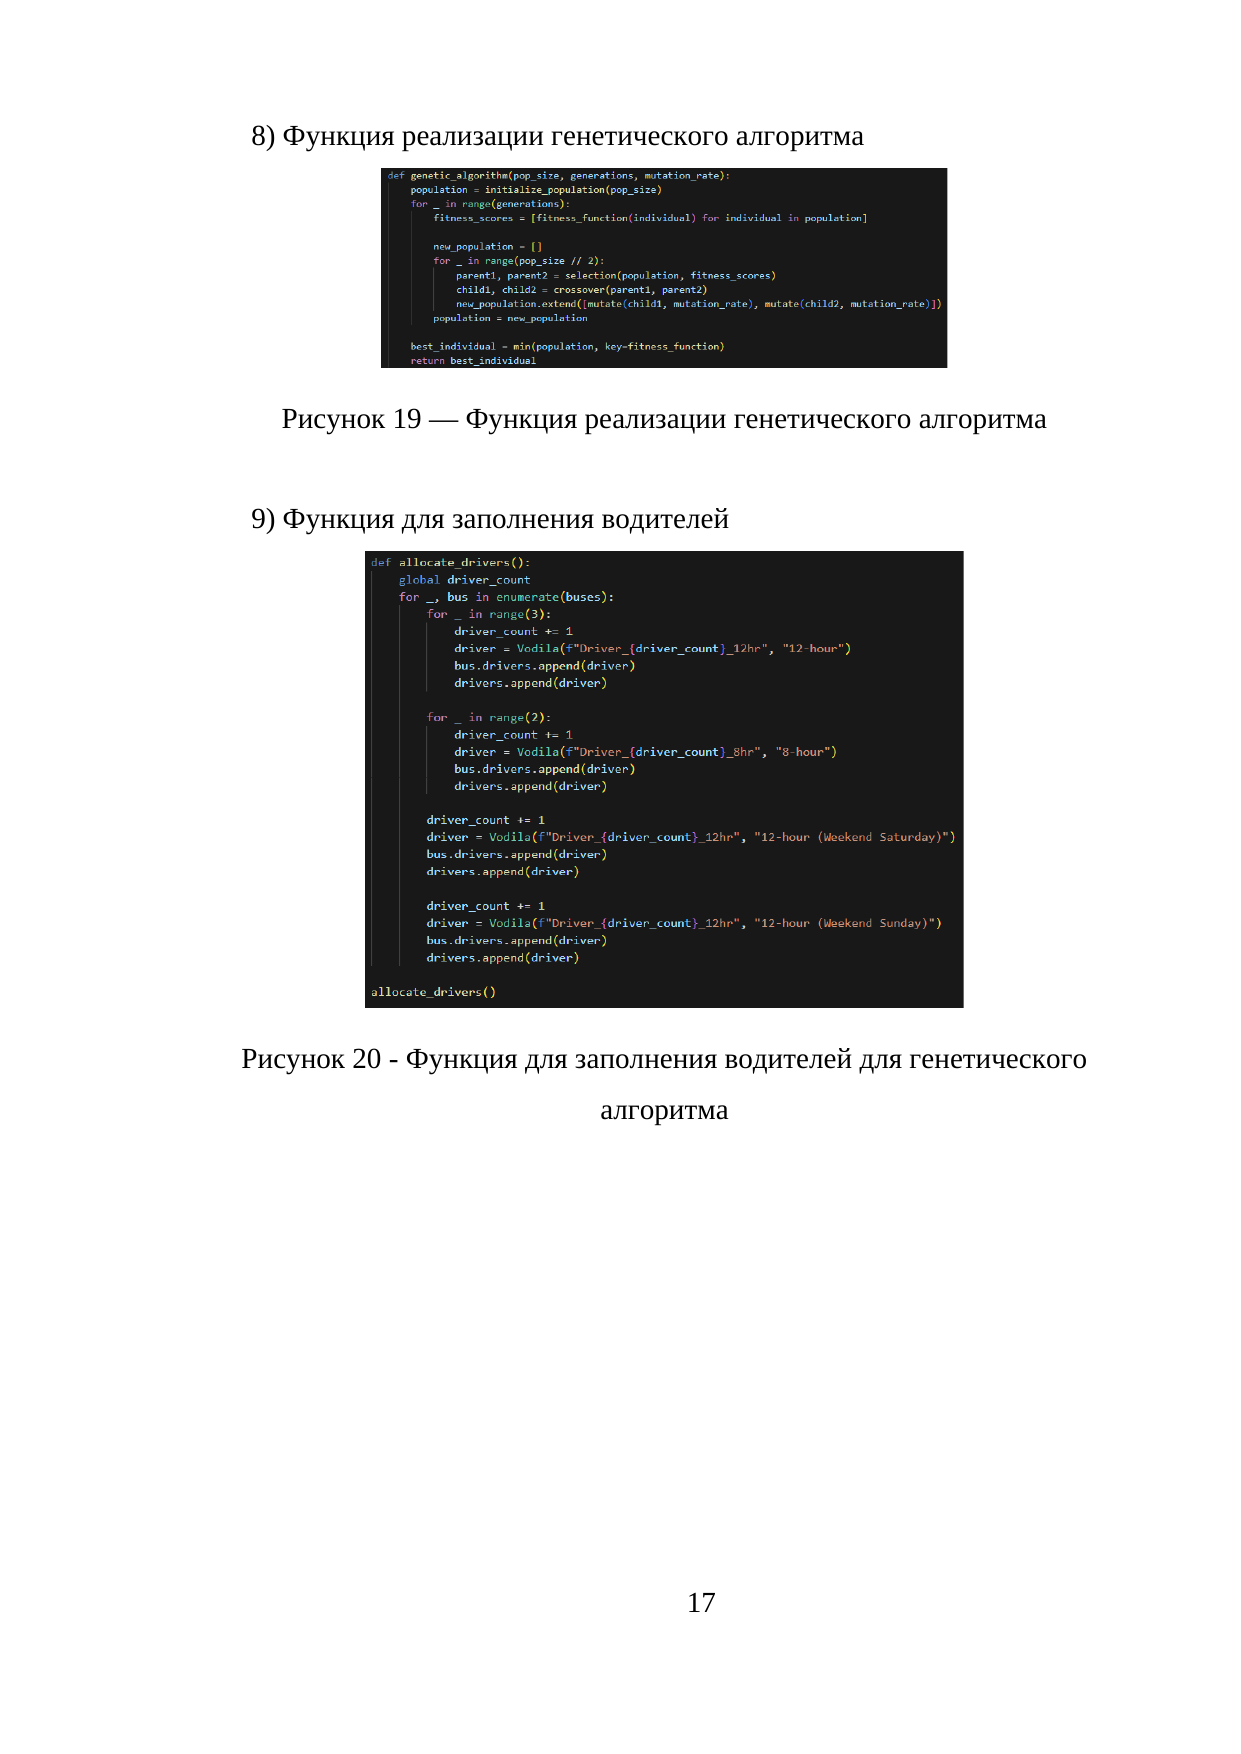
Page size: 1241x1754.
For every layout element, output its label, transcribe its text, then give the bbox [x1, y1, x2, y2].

picture [365, 551, 964, 1008]
text 8) Функция реализации генетического алгоритма [177, 118, 1151, 152]
picture [381, 168, 948, 368]
text 9) Функция для заполнения водителей [177, 501, 1151, 535]
